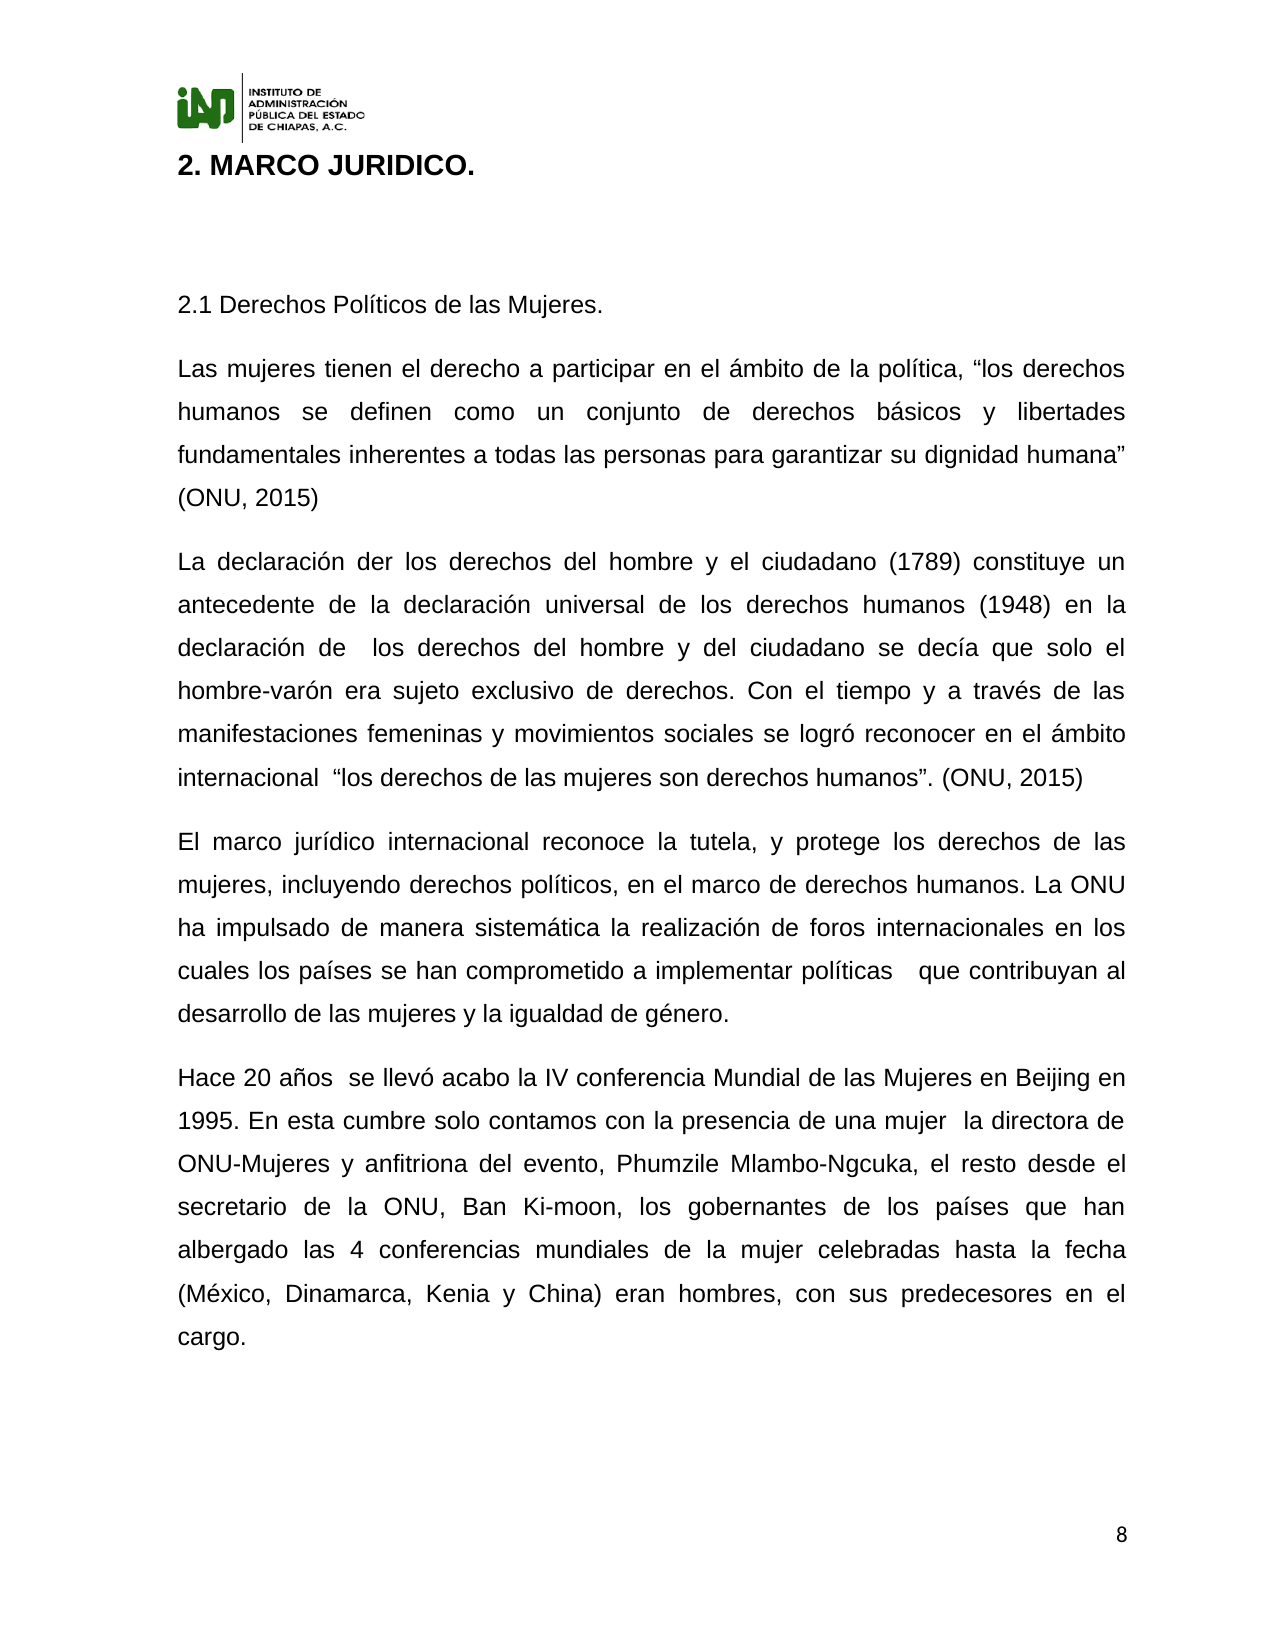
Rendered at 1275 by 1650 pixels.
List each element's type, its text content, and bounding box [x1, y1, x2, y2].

text Hace 20 años se llevó acabo la IV conferencia Mundial de las Mujeres en Beijing en 1995. En esta cumbre solo contamos con la presencia de una mujer la directora de ONU-Mujeres y anfitriona del evento, Phumzile Mlambo-Ngcuka, el resto desde el secretario de la ONU, Ban Ki-moon, los gobernantes de los países que han albergado las 4 conferencias mundiales de la mujer celebradas hasta la fecha (México, Dinamarca, Kenia y China) eran hombres, con sus predecesores en el cargo. [177, 1063, 1127, 1350]
text 2. MARCO JURIDICO. [177, 148, 1127, 181]
text 2.1 Derechos Políticos de las Mujeres. [177, 290, 1127, 319]
text El marco jurídico internacional reconoce la tutela, y protege los derechos de las mujeres, incluyendo derechos políticos, en el marco de derechos humanos. La ONU ha impulsado de manera sistemática la realización de foros internacionales en los cuales los países se han comprometido a implementar políticas que contribuyan al desarrollo de las mujeres y la igualdad de género. [177, 826, 1127, 1028]
picture [177, 73, 365, 143]
text La declaración der los derechos del hombre y el ciudadano (1789) constituye un antecedente de la declaración universal de los derechos humanos (1948) en la declaración de los derechos del hombre y del ciudadano se decía que solo el hombre-varón era sujeto exclusivo de derechos. Con el tiempo y a través de las manifestaciones femeninas y movimientos sociales se logró reconocer en el ámbito internacional “los derechos de las mujeres son derechos humanos”. [177, 547, 1127, 791]
text Las mujeres tienen el derecho a participar en el ámbito de la política, “los derechos humanos se definen como un conjunto de derechos básicos y libertades fundamentales inherentes a todas las personas para garantizar su dignidad humana” [177, 354, 1127, 512]
